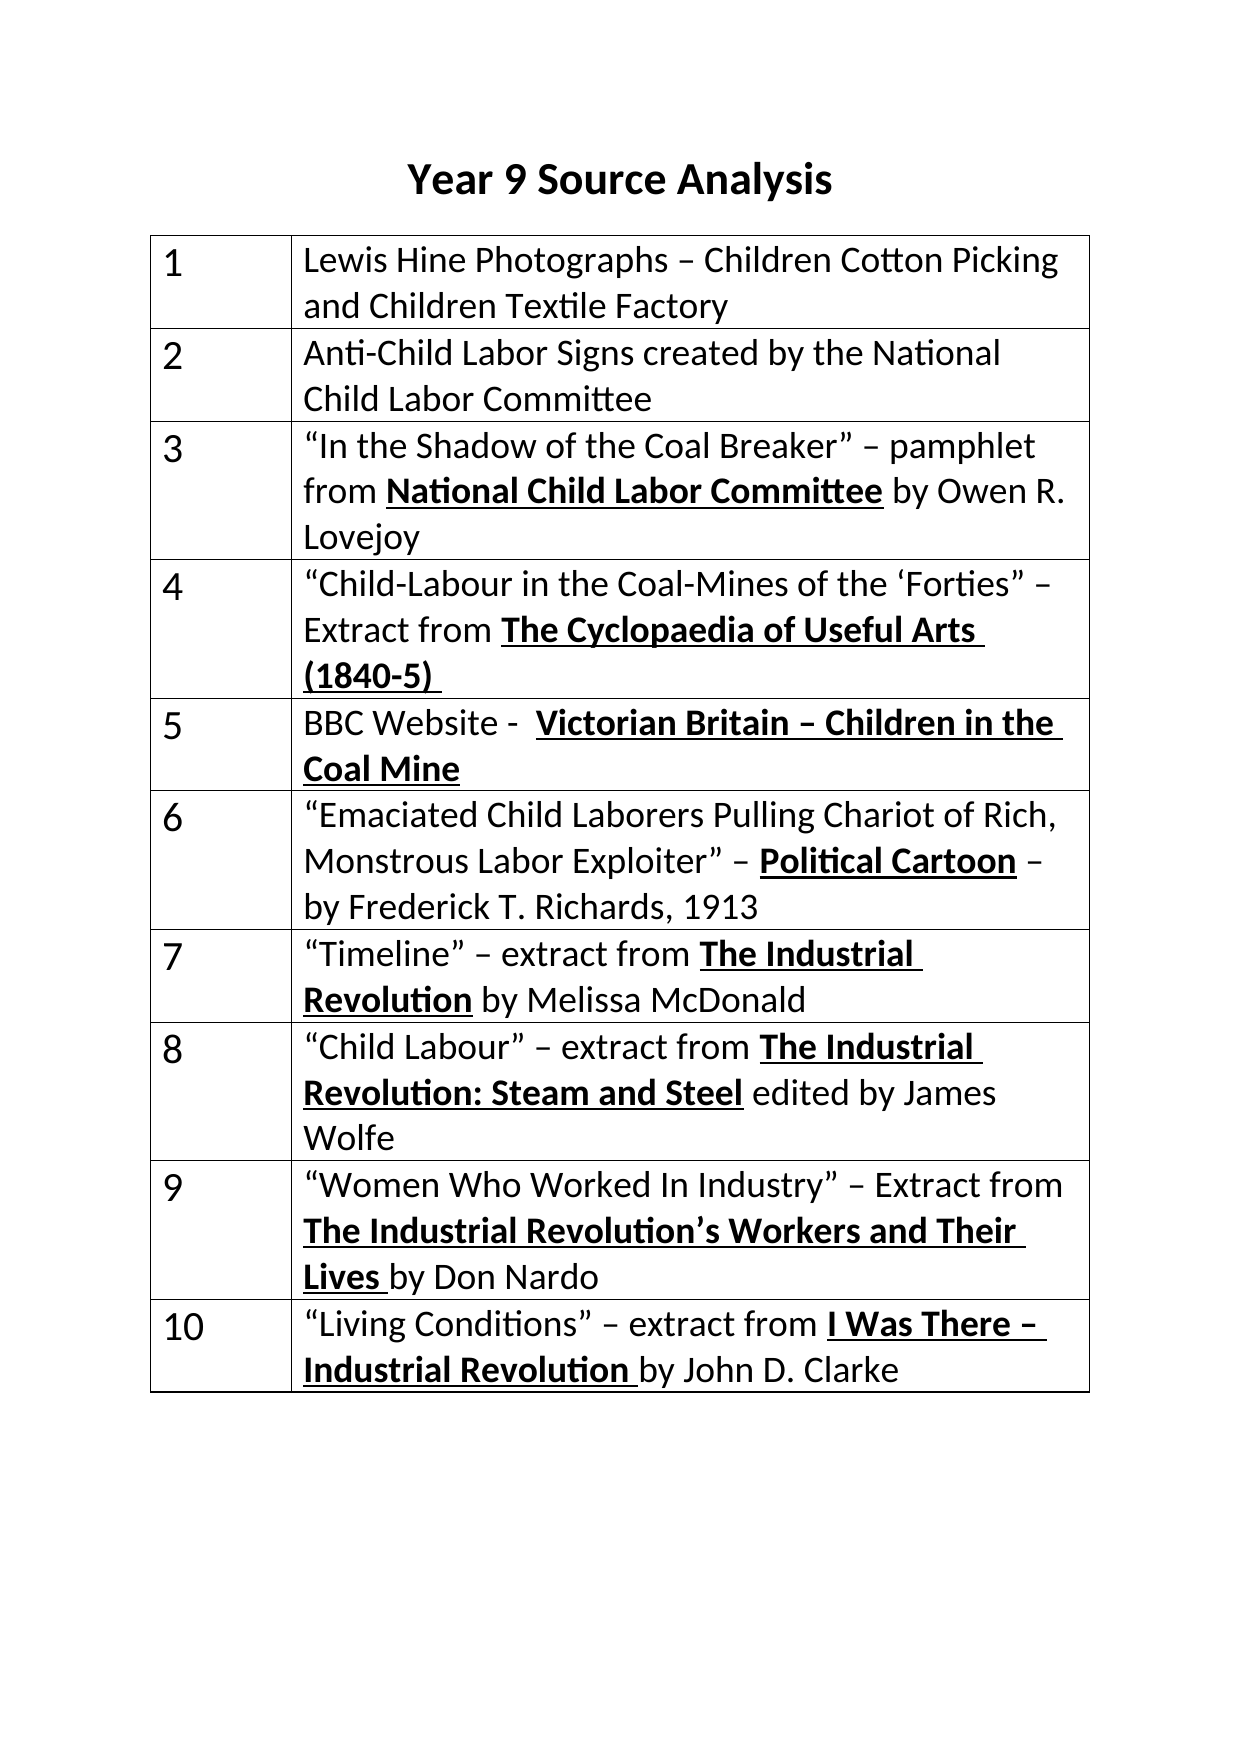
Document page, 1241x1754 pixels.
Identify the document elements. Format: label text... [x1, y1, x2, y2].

table_cell 10 [151, 1300, 291, 1391]
table_cell 3 [151, 422, 291, 559]
table_cell “Timeline” – extract from The Industrial Revolution by Melissa McDonald [292, 930, 1089, 1022]
table_cell 7 [151, 930, 291, 1022]
text Year 9 Source Analysis [150, 150, 1090, 206]
table_cell “Emaciated Child Laborers Pulling Chariot of Rich, Monstrous Labor Exploiter” – Political Cartoon – by Frederick T. Richards, 1913 [292, 791, 1089, 929]
table_header 1 [151, 236, 291, 328]
table_cell “Child Labour” – extract from The Industrial Revolution: Steam and Steel edited by James Wolfe [292, 1023, 1089, 1160]
table_cell “In the Shadow of the Coal Breaker” – pamphlet from National Child Labor Committee by Owen R. Lovejoy [292, 422, 1089, 559]
table_cell 4 [151, 560, 291, 698]
table_cell 8 [151, 1023, 291, 1160]
table_cell “Women Who Worked In Industry” – Extract from The Industrial Revolution’s Workers and Their Lives by Don Nardo [292, 1161, 1089, 1299]
table_cell “Living Conditions” – extract from I Was There – Industrial Revolution by John D. Clarke [292, 1300, 1089, 1391]
table_cell “Child-Labour in the Coal-Mines of the ‘Forties” – Extract from The Cyclopaedia of Useful Arts (1840-5) [292, 560, 1089, 698]
table_cell 5 [151, 699, 291, 790]
table_cell Anti-Child Labor Signs created by the National Child Labor Committee [292, 329, 1089, 421]
table_cell 2 [151, 329, 291, 421]
table_cell BBC Website - Victorian Britain – Children in the Coal Mine [292, 699, 1089, 790]
table_cell 6 [151, 791, 291, 929]
table_cell 9 [151, 1161, 291, 1299]
table_header Lewis Hine Photographs – Children Cotton Picking and Children Textile Factory [292, 236, 1089, 328]
